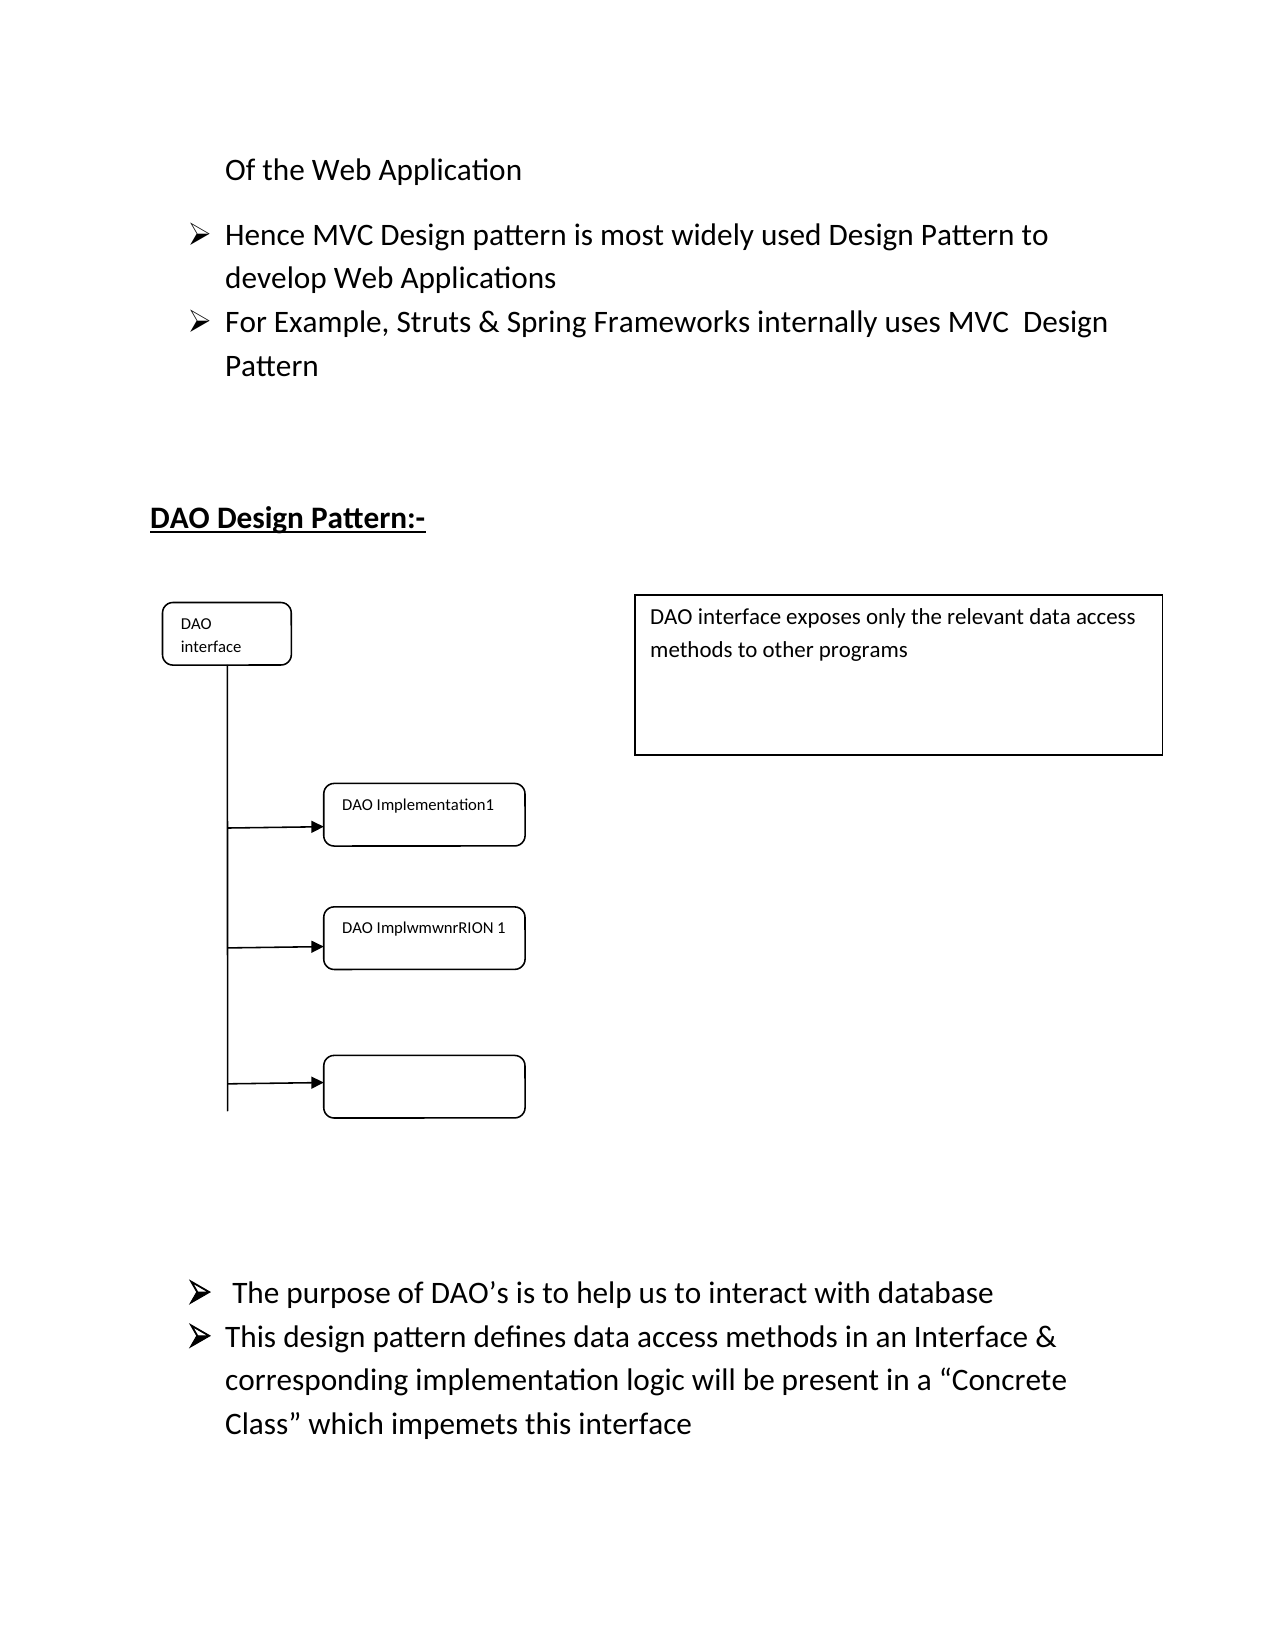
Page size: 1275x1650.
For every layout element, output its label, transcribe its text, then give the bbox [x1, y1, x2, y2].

text Of the Web Application [225, 150, 1125, 188]
list This design pattern defines data access methods in an Interface & corresponding implementation logic will be present in a “Concrete Class” which impemets this interface [187, 1317, 1125, 1442]
list For Example, Struts & Spring Frameworks internally uses MVC Design Pattern [187, 302, 1125, 384]
list The purpose of DAO’s is to help us to interact with database [187, 1273, 1125, 1311]
list Hence MVC Design pattern is most widely used Design Pattern to develop Web Applications [187, 214, 1125, 296]
text DAO Design Pattern:- [150, 498, 1125, 536]
